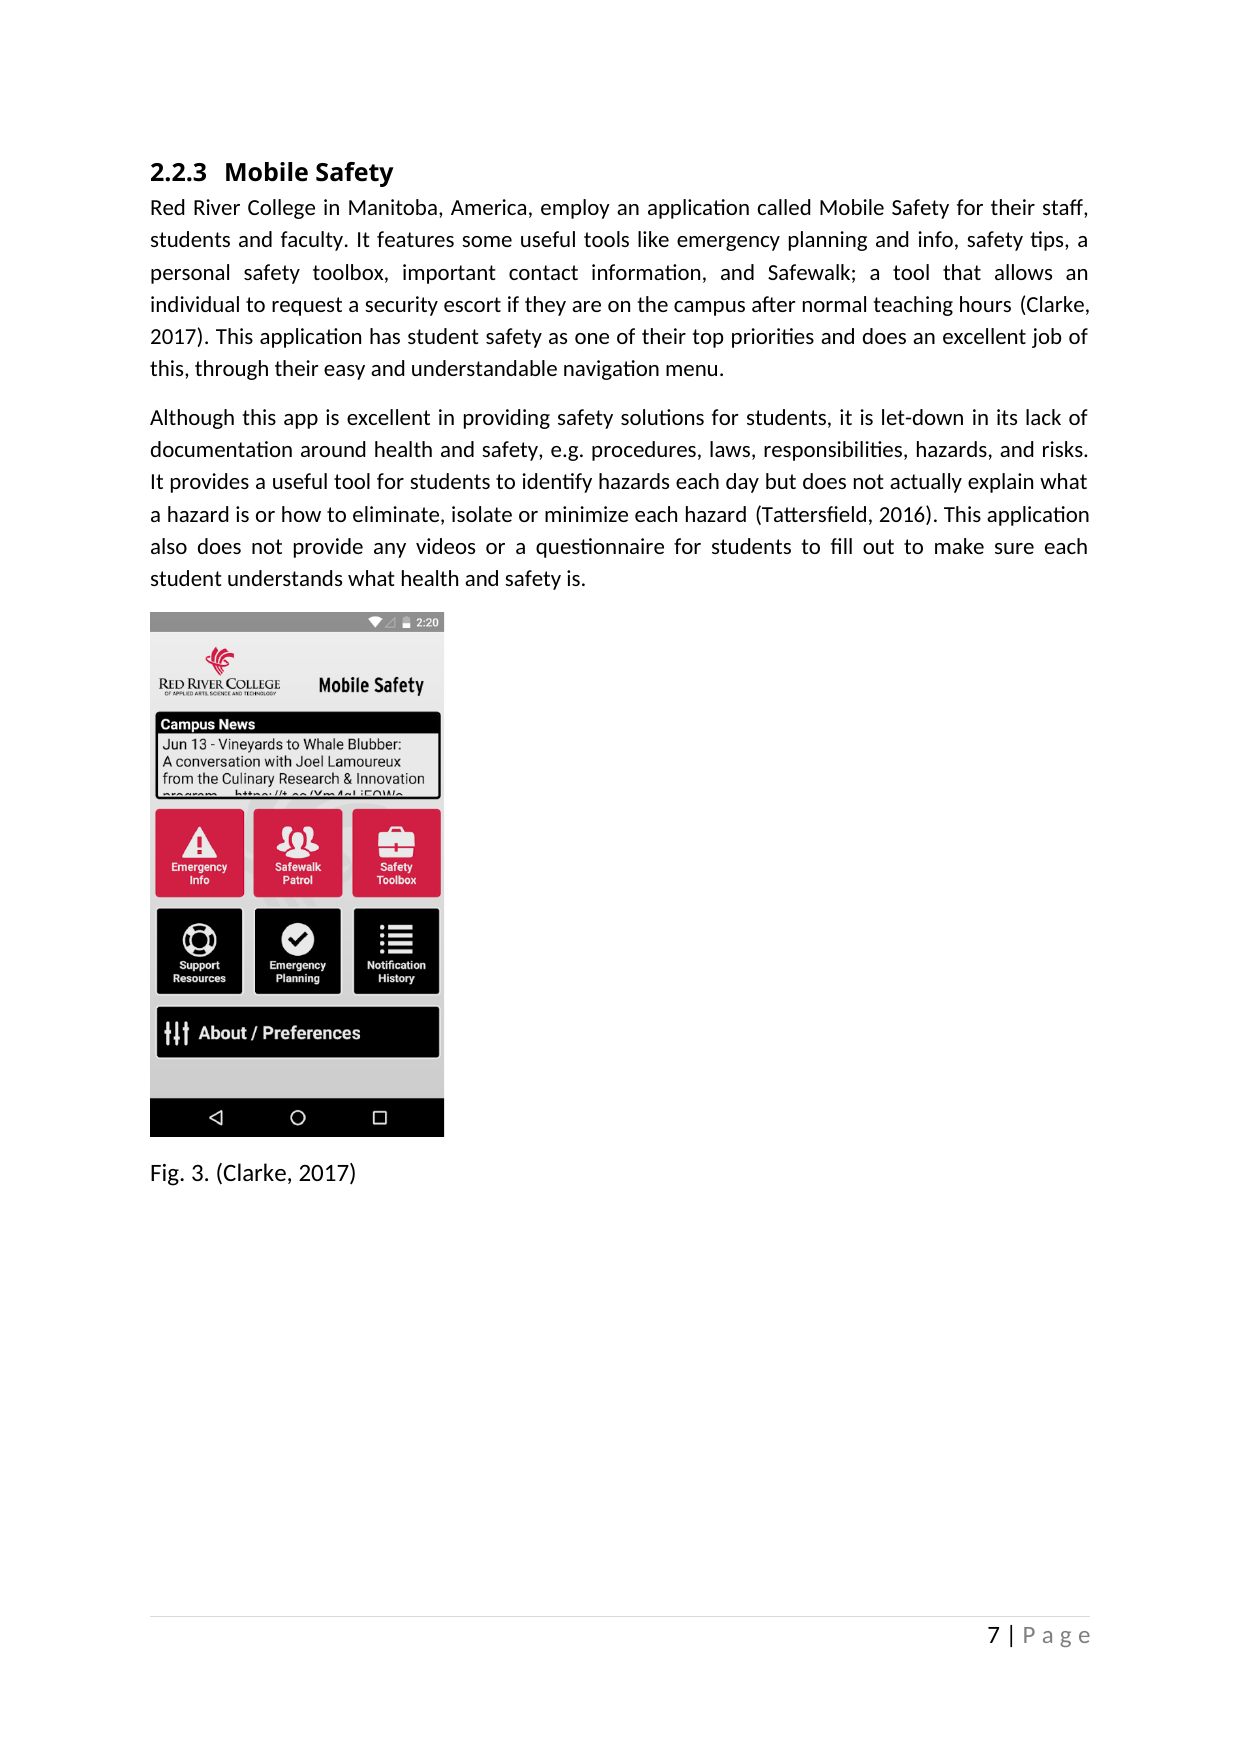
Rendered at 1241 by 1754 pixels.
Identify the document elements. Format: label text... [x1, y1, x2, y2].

picture [150, 612, 445, 1137]
text Red River College in Manitoba, America, employ an application called Mobile Safety for their staff, students and faculty. It features some useful tools like emergency planning and info, safety tips, a personal safety toolbox, important contact information, and Safewalk; a tool that allows an individual to request a security escort if they are on the campus after normal teaching hours . This application has student safety as one of their top priorities and does an excellent job of this, through their easy and understandable navigation menu. [150, 193, 1090, 382]
text Fig. 3. (Clarke, 2017) [150, 1157, 1090, 1188]
text Although this app is excellent in providing safety solutions for students, it is let-down in its lack of documentation around health and safety, e.g. procedures, laws, responsibilities, hazards, and risks. It provides a useful tool for students to identify hazards each day but does not actually explain what a hazard is or how to eliminate, isolate or minimize each hazard . This application also does not provide any videos or a questionnaire for students to fill out to make sure each student understands what health and safety is. [150, 403, 1090, 592]
subtitle Mobile Safety [150, 154, 1090, 188]
